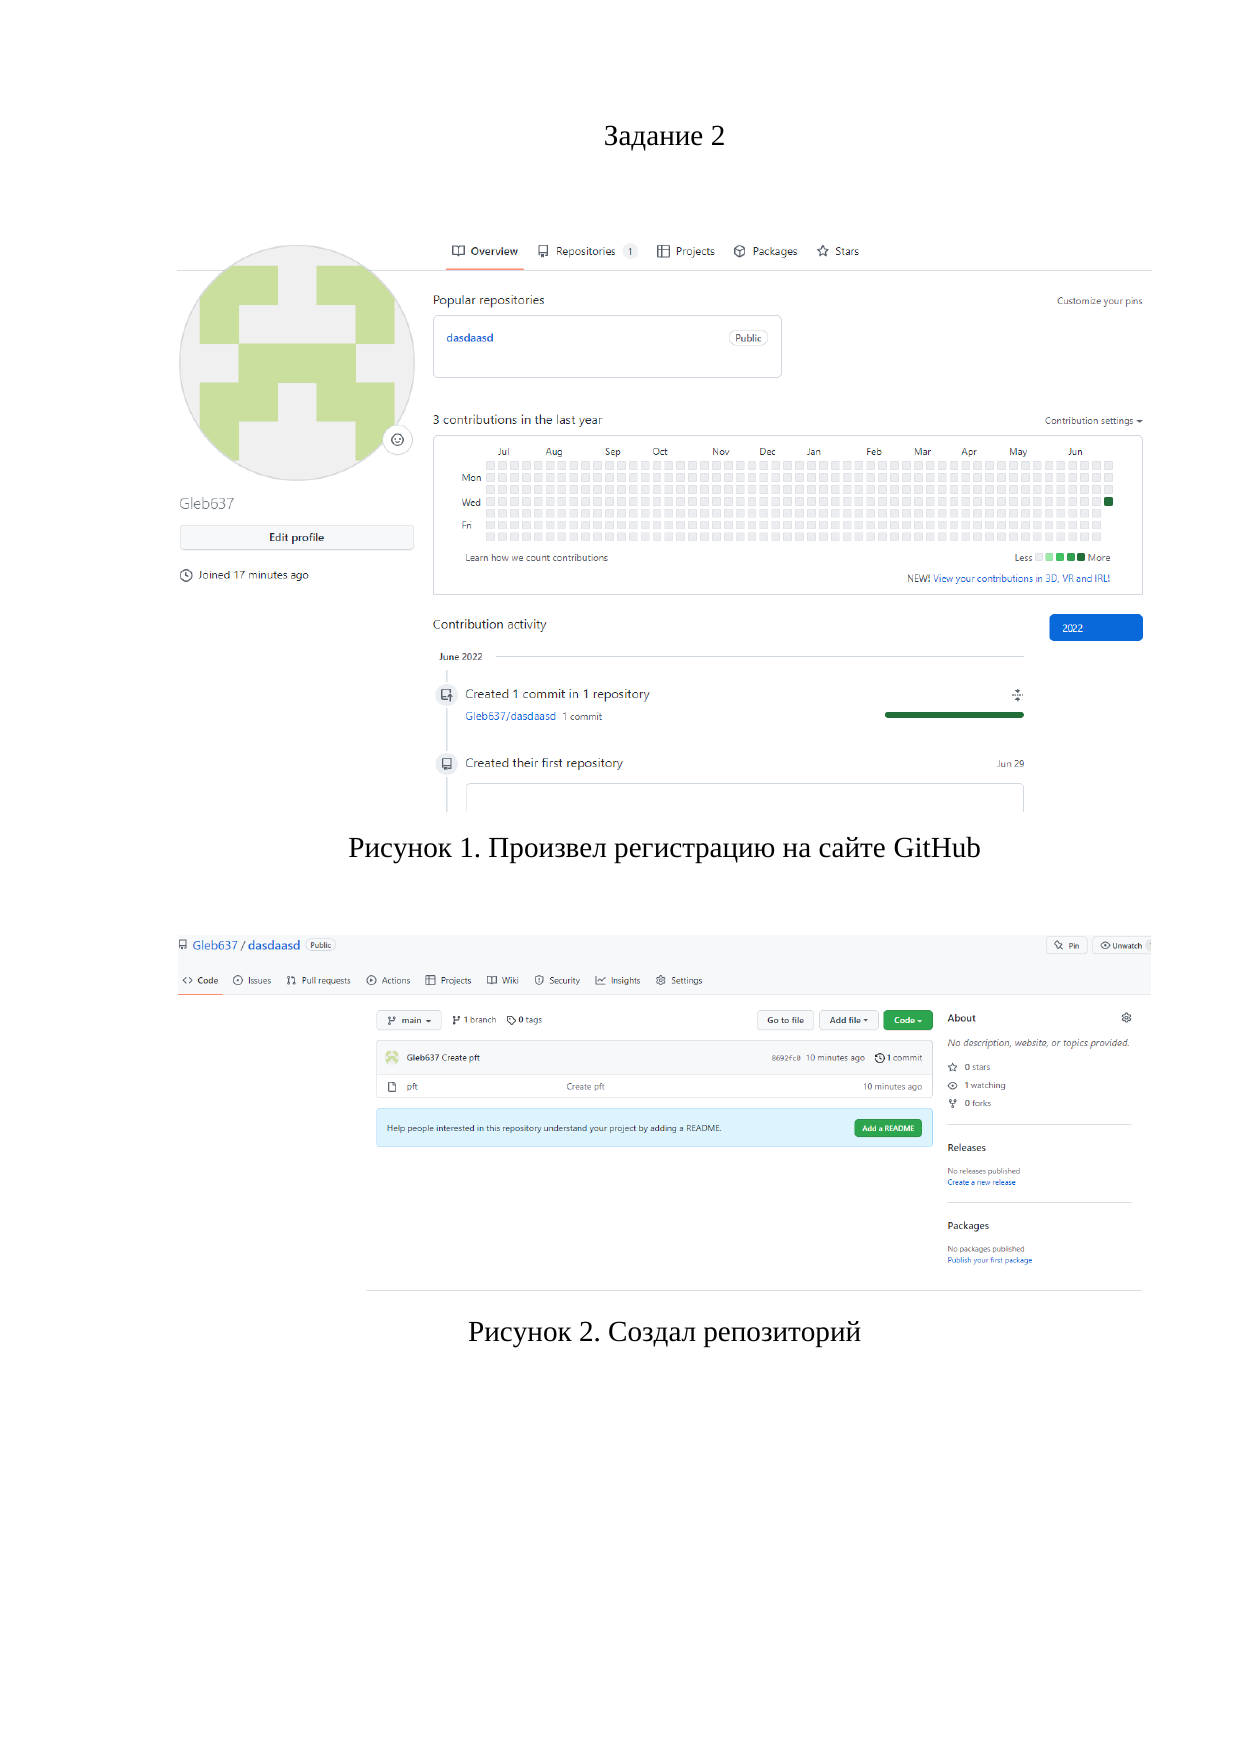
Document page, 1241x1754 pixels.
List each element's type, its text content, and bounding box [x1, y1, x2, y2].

picture [178, 935, 1151, 1296]
text Рисунок 1. Произвел регистрацию на сайте GitHub [177, 830, 1152, 864]
picture [177, 223, 1152, 812]
text Рисунок 2. Создал репозиторий [177, 1314, 1152, 1348]
text Задание 2 [177, 118, 1152, 152]
